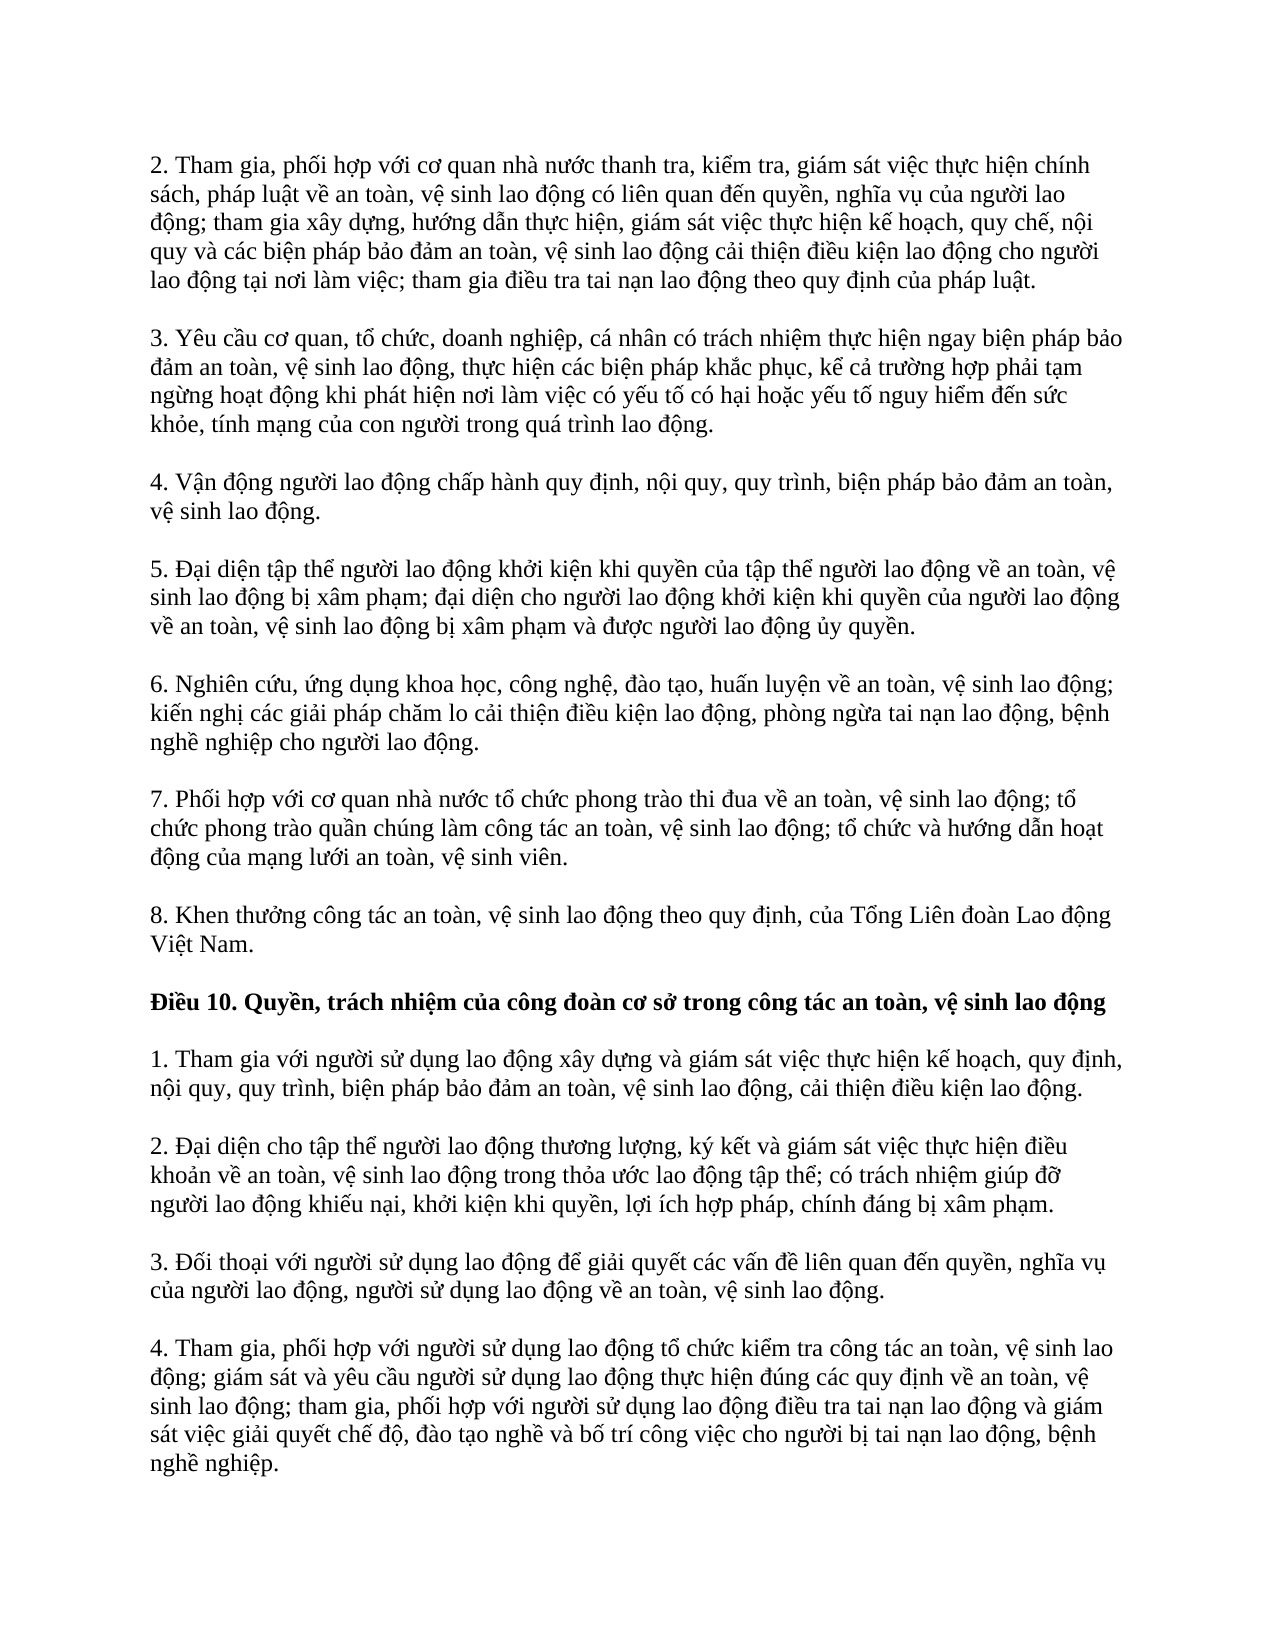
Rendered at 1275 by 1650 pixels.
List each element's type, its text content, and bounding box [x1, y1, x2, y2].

text 7. Phối hợp với cơ quan nhà nước tổ chức phong trào thi đua về an toàn, vệ sinh lao động; tổ chức phong trào quần chúng làm công tác an toàn, vệ sinh lao động; tổ chức và hướng dẫn hoạt động của mạng lưới an toàn, vệ sinh viên. [150, 784, 1125, 871]
text 2. Đại diện cho tập thể người lao động thương lượng, ký kết và giám sát việc thực hiện điều khoản về an toàn, vệ sinh lao động trong thỏa ước lao động tập thể; có trách nhiệm giúp đỡ người lao động khiếu nại, khởi kiện khi quyền, lợi ích hợp pháp, chính đáng bị xâm phạm. [150, 1131, 1125, 1217]
text 3. Đối thoại với người sử dụng lao động để giải quyết các vấn đề liên quan đến quyền, nghĩa vụ của người lao động, người sử dụng lao động về an toàn, vệ sinh lao động. [150, 1247, 1125, 1304]
text 4. Vận động người lao động chấp hành quy định, nội quy, quy trình, biện pháp bảo đảm an toàn, vệ sinh lao động. [150, 467, 1125, 524]
text 5. Đại diện tập thể người lao động khởi kiện khi quyền của tập thể người lao động về an toàn, vệ sinh lao động bị xâm phạm; đại diện cho người lao động khởi kiện khi quyền của người lao động về an toàn, vệ sinh lao động bị xâm phạm và được người lao động ủy quyền. [150, 554, 1125, 640]
text 2. Tham gia, phối hợp với cơ quan nhà nước thanh tra, kiểm tra, giám sát việc thực hiện chính sách, pháp luật về an toàn, vệ sinh lao động có liên quan đến quyền, nghĩa vụ của người lao động; tham gia xây dựng, hướng dẫn thực hiện, giám sát việc thực hiện kế hoạch, quy chế, nội quy và các biện pháp bảo đảm an toàn, vệ sinh lao động cải thiện điều kiện lao động cho người lao động tại nơi làm việc; tham gia điều tra tai nạn lao động theo quy định của pháp luật. [150, 150, 1125, 294]
text 3. Yêu cầu cơ quan, tổ chức, doanh nghiệp, cá nhân có trách nhiệm thực hiện ngay biện pháp bảo đảm an toàn, vệ sinh lao động, thực hiện các biện pháp khắc phục, kể cả trường hợp phải tạm ngừng hoạt động khi phát hiện nơi làm việc có yếu tố có hại hoặc yếu tố nguy hiểm đến sức khỏe, tính mạng của con người trong quá trình lao động. [150, 323, 1125, 438]
text 4. Tham gia, phối hợp với người sử dụng lao động tổ chức kiểm tra công tác an toàn, vệ sinh lao động; giám sát và yêu cầu người sử dụng lao động thực hiện đúng các quy định về an toàn, vệ sinh lao động; tham gia, phối hợp với người sử dụng lao động điều tra tai nạn lao động và giám sát việc giải quyết chế độ, đào tạo nghề và bố trí công việc cho người bị tai nạn lao động, bệnh nghề nghiệp. [150, 1333, 1125, 1477]
text 1. Tham gia với người sử dụng lao động xây dựng và giám sát việc thực hiện kế hoạch, quy định, nội quy, quy trình, biện pháp bảo đảm an toàn, vệ sinh lao động, cải thiện điều kiện lao động. [150, 1044, 1125, 1102]
text Điều 10. Quyền, trách nhiệm của công đoàn cơ sở trong công tác an toàn, vệ sinh lao động [150, 987, 1125, 1015]
text 8. Khen thưởng công tác an toàn, vệ sinh lao động theo quy định, của Tổng Liên đoàn Lao động Việt Nam. [150, 900, 1125, 957]
text 6. Nghiên cứu, ứng dụng khoa học, công nghệ, đào tạo, huấn luyện về an toàn, vệ sinh lao động; kiến nghị các giải pháp chăm lo cải thiện điều kiện lao động, phòng ngừa tai nạn lao động, bệnh nghề nghiệp cho người lao động. [150, 669, 1125, 755]
